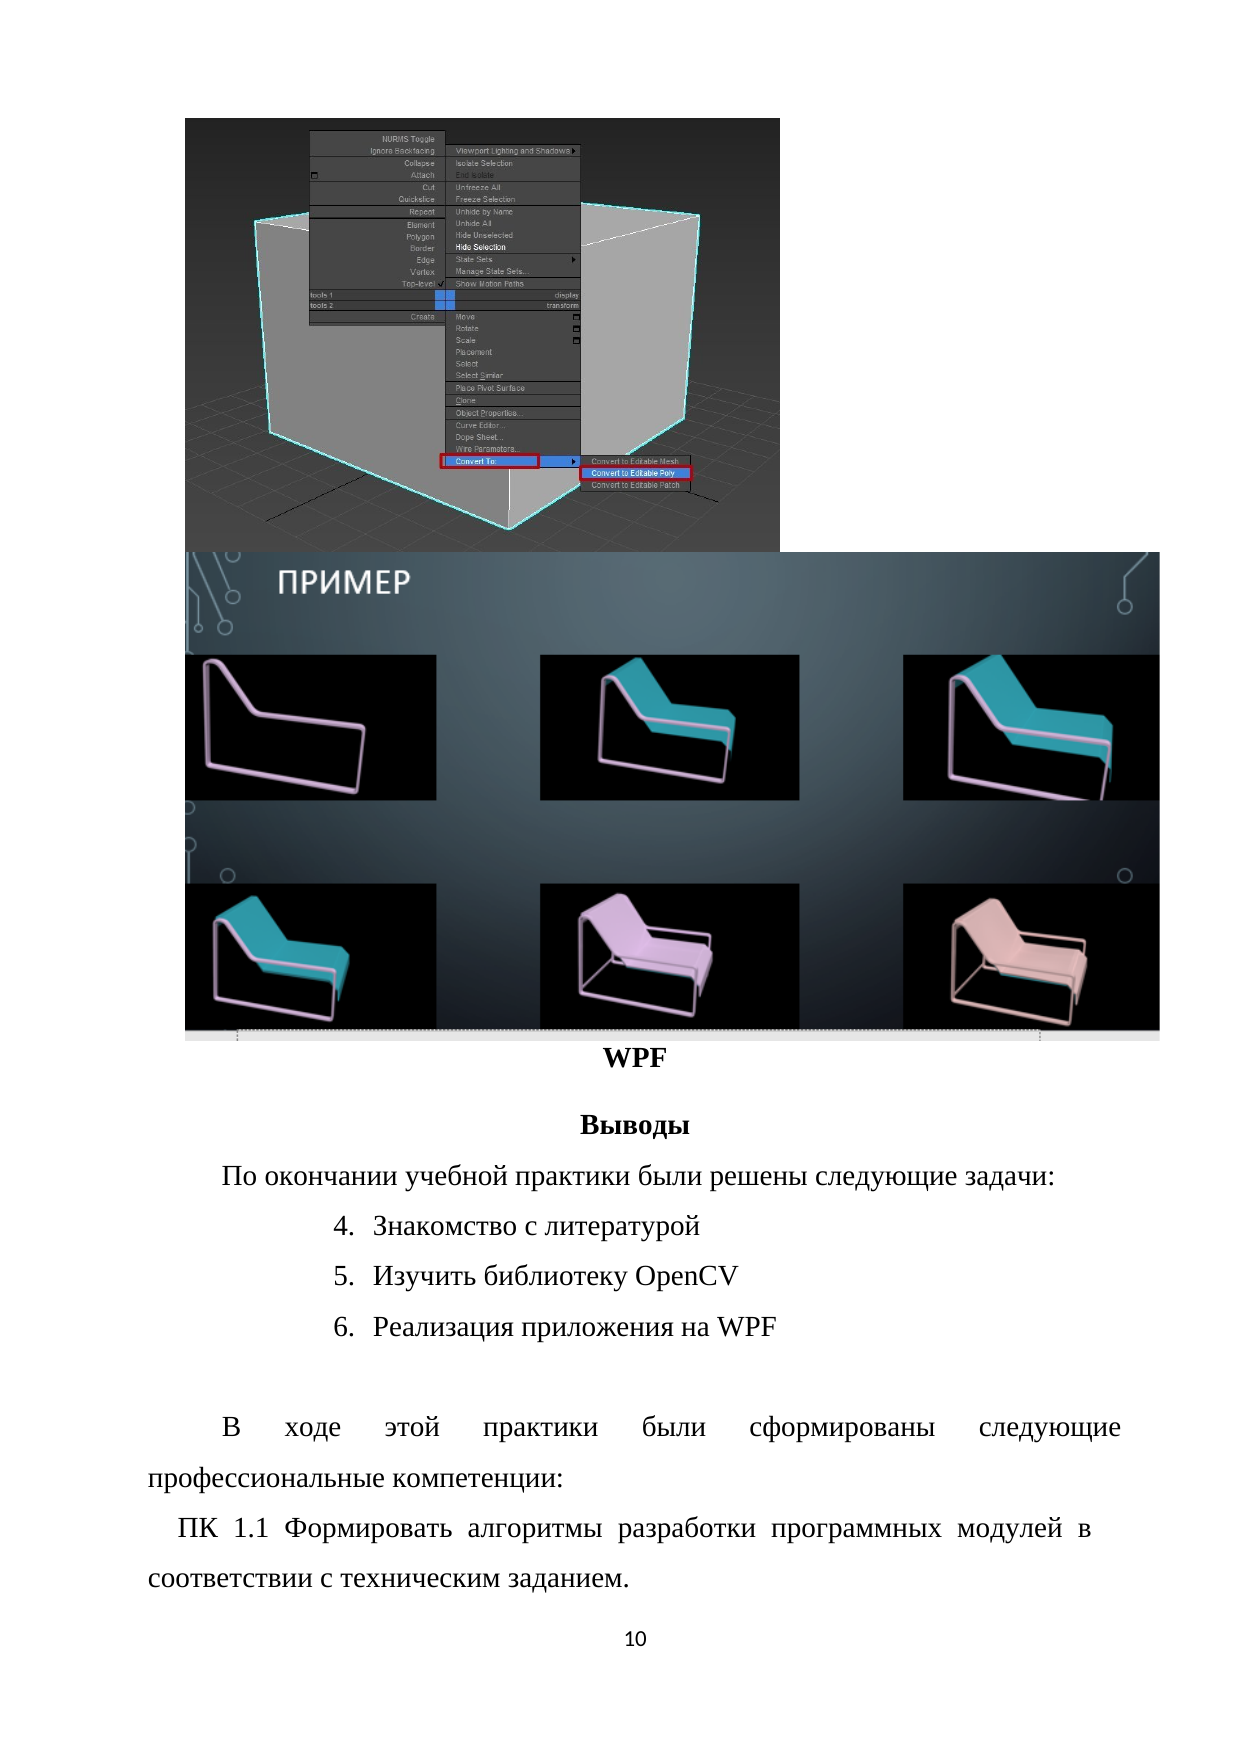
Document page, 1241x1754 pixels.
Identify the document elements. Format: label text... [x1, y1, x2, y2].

text По окончании учебной практики были решены следующие задачи: [148, 1158, 1122, 1191]
text В ходе этой практики были сформированы следующие профессиональные компетенции: [148, 1409, 1122, 1493]
text WPF [148, 1040, 1122, 1074]
list Знакомство с литературой [303, 1208, 1093, 1242]
picture [185, 118, 1160, 1041]
list Изучить библиотеку OpenCV [303, 1258, 1093, 1292]
subtitle Выводы [148, 1107, 1122, 1141]
list Реализация приложения на WPF [303, 1309, 1093, 1342]
text ПК 1.1 Формировать алгоритмы разработки программных модулей в соответствии с техническим заданием. [148, 1510, 1093, 1594]
